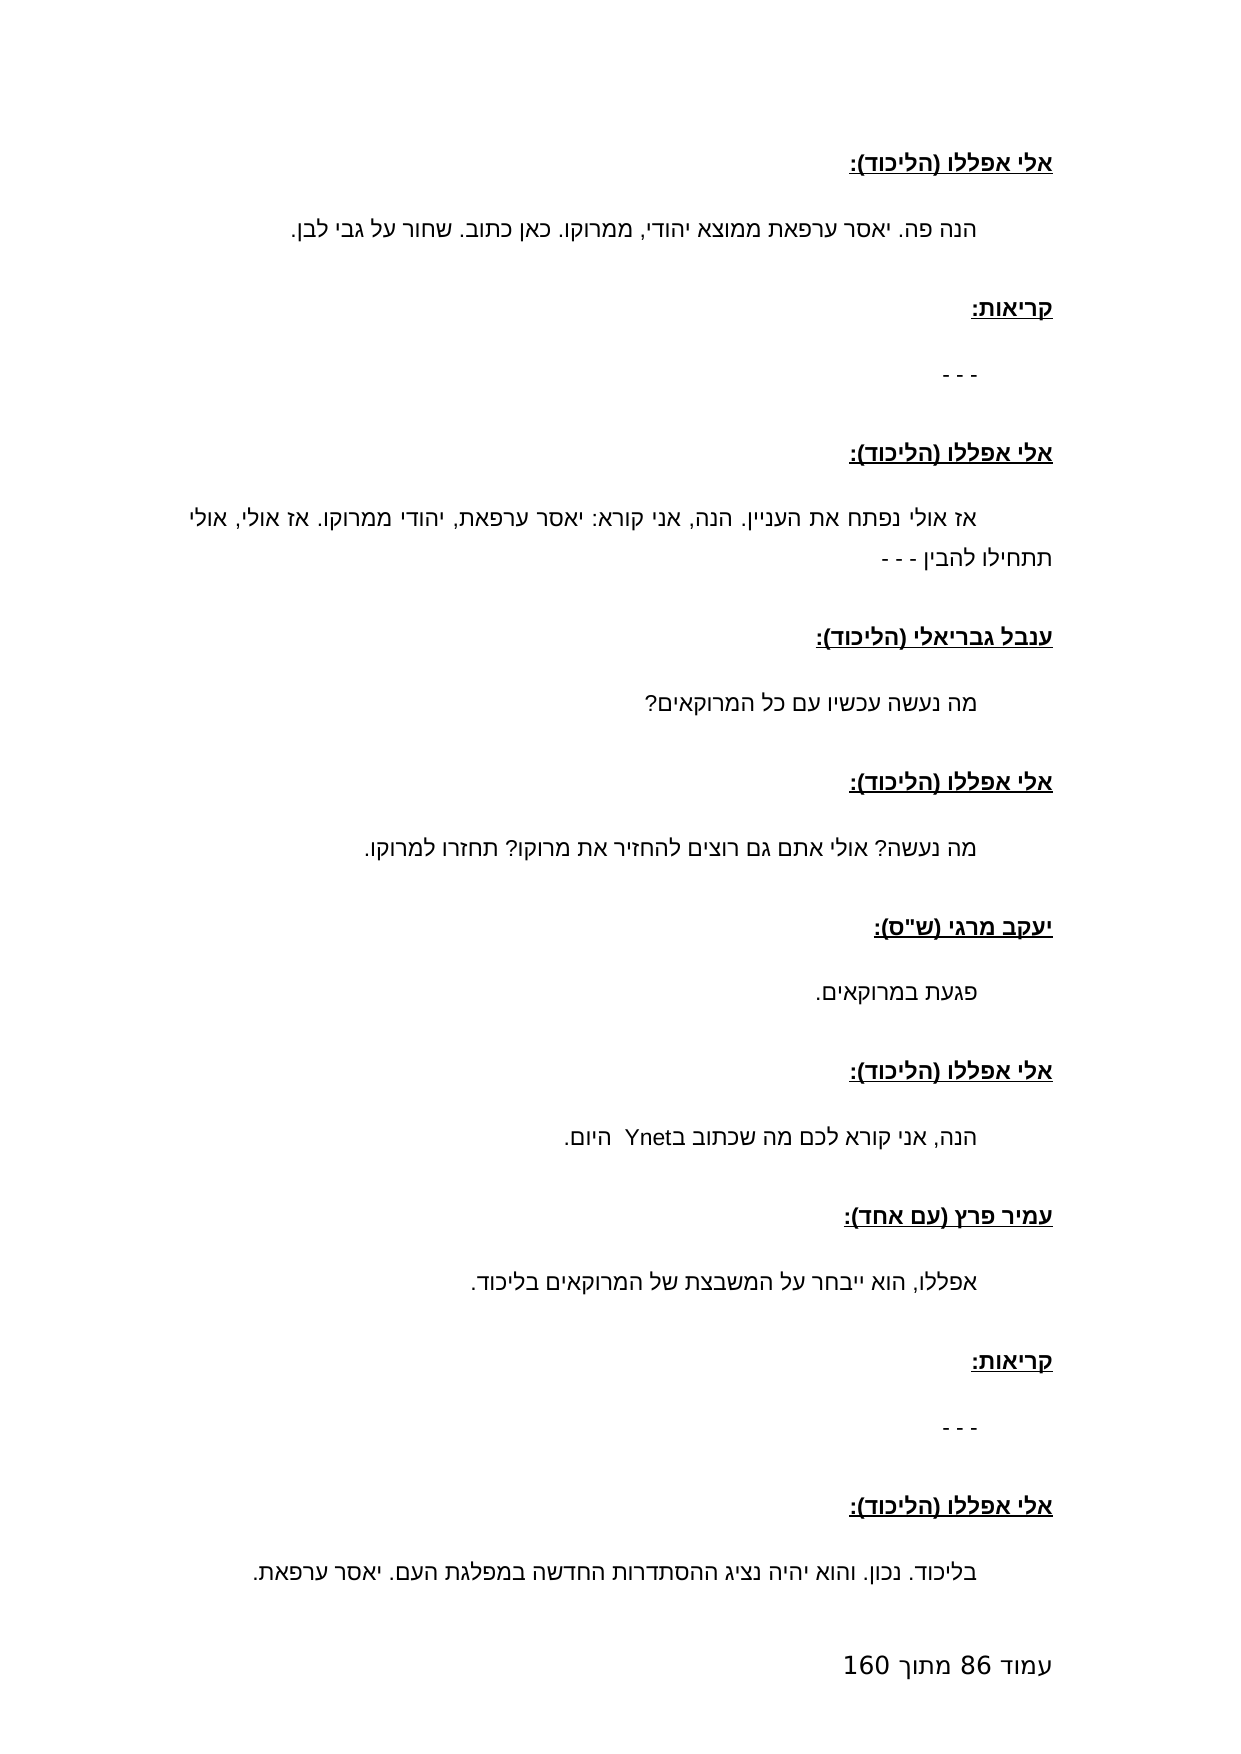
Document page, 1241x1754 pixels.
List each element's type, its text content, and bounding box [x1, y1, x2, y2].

text אז אולי נפתח את העניין. הנה, אני קורא: יאסר ערפאת, יהודי ממרוקו. אז אולי, אולי תתחילו להבין - - - [187, 505, 1053, 571]
text אלי אפללו (הליכוד): [187, 769, 1053, 795]
text ענבל גבריאלי (הליכוד): [187, 624, 1053, 650]
text אלי אפללו (הליכוד): [187, 439, 1053, 466]
text - - - [187, 1414, 1053, 1440]
text אלי אפללו (הליכוד): [187, 1058, 1053, 1084]
text אלי אפללו (הליכוד): [187, 1493, 1053, 1519]
text עמיר פרץ (עם אחד): [187, 1203, 1053, 1229]
text הנה, אני קורא לכם מה שכתוב בYnet היום. [187, 1124, 1053, 1150]
text קריאות: [187, 295, 1053, 321]
text יעקב מרגי (ש"ס): [187, 913, 1053, 940]
text אפללו, הוא ייבחר על המשבצת של המרוקאים בליכוד. [187, 1269, 1053, 1295]
text פגעת במרוקאים. [187, 979, 1053, 1006]
text מה נעשה? אולי אתם גם רוצים להחזיר את מרוקו? תחזרו למרוקו. [187, 834, 1053, 861]
text קריאות: [187, 1348, 1053, 1374]
text - - - [187, 361, 1053, 387]
text אלי אפללו (הליכוד): [187, 150, 1053, 176]
text הנה פה. יאסר ערפאת ממוצא יהודי, ממרוקו. כאן כתוב. שחור על גבי לבן. [187, 216, 1053, 242]
text מה נעשה עכשיו עם כל המרוקאים? [187, 690, 1053, 716]
text בליכוד. נכון. והוא יהיה נציג ההסתדרות החדשה במפלגת העם. יאסר ערפאת. [187, 1558, 1053, 1585]
